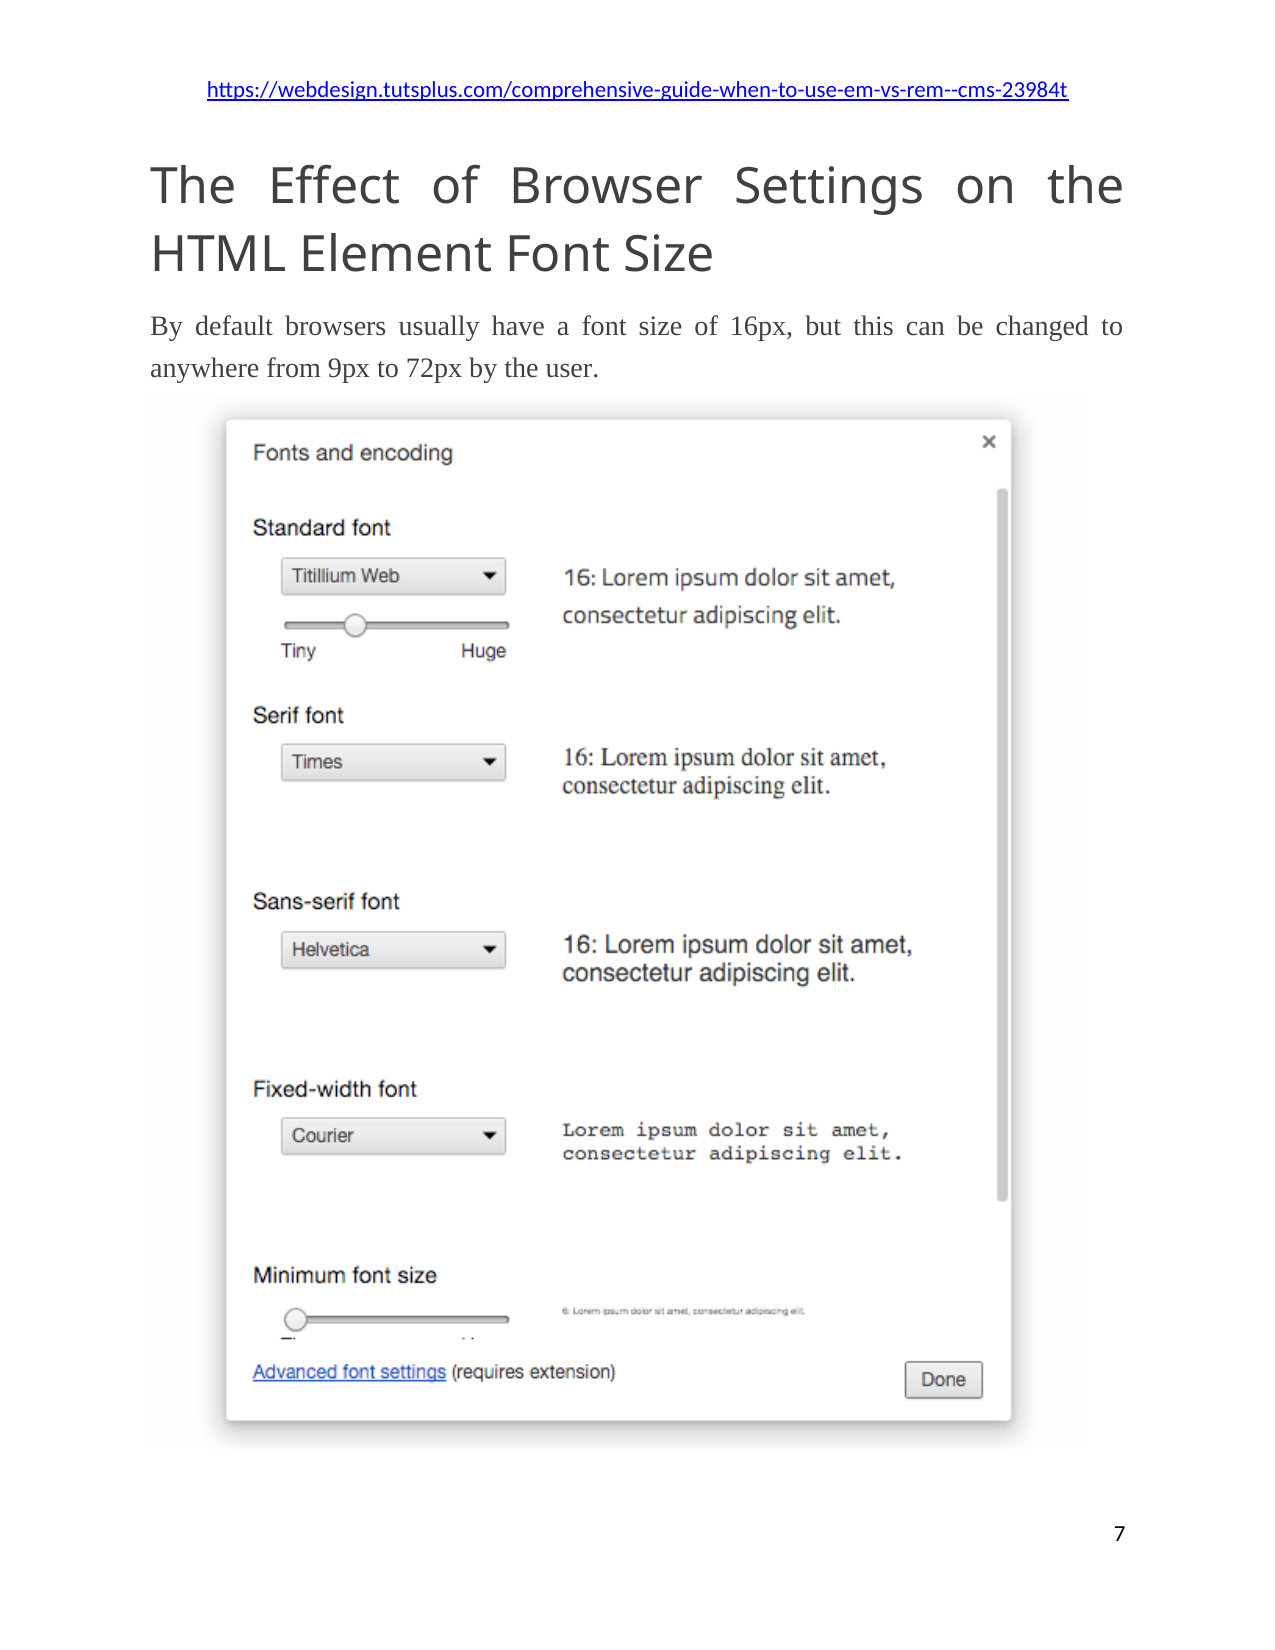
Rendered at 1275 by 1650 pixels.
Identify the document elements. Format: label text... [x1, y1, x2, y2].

text By default browsers usually have a font size of 16px, but this can be changed to anywhere from 9px to 72px by the user. [150, 299, 1125, 383]
picture [150, 395, 1088, 1449]
subtitle The Effect of Browser Settings on the HTML Element Font Size [150, 150, 1125, 286]
